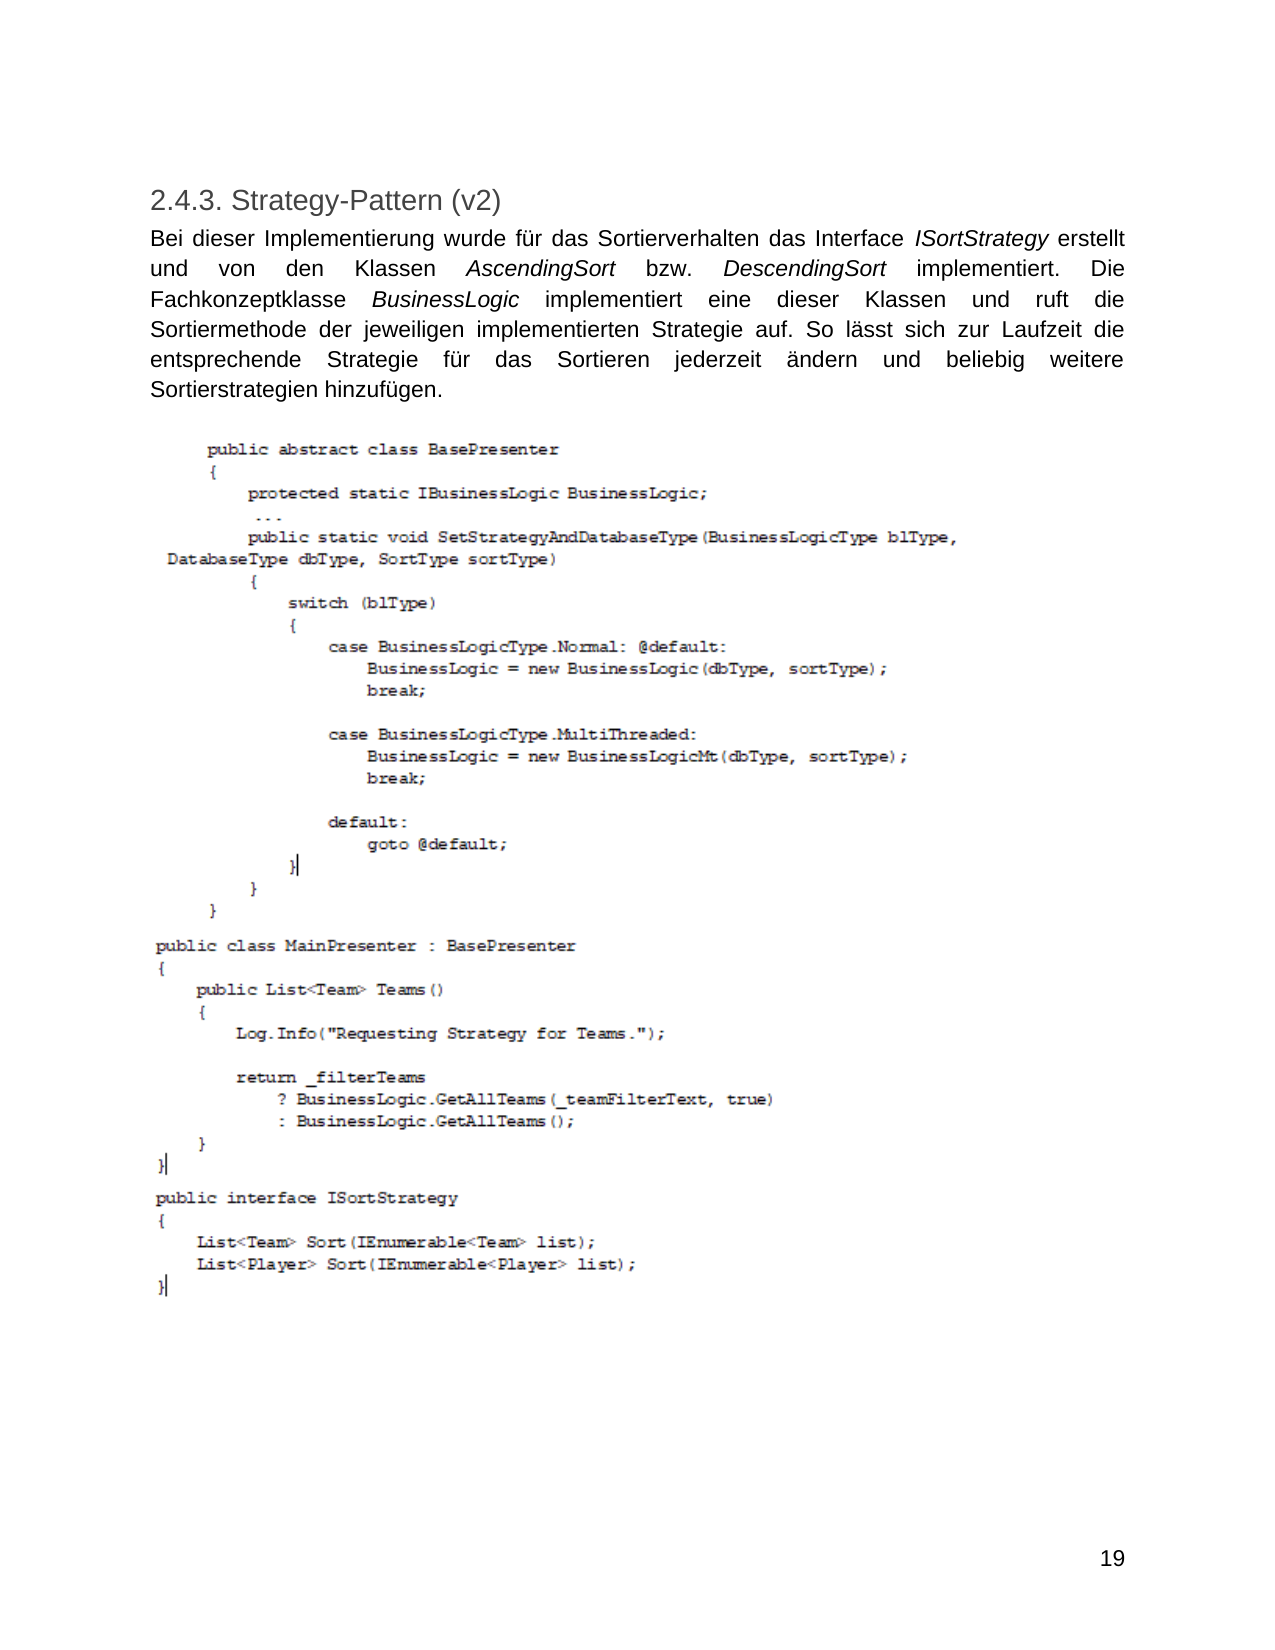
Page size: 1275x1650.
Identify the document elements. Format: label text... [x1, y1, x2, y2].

subtitle 2.4.3. Strategy-Pattern (v2) [150, 183, 1125, 217]
picture [150, 436, 971, 931]
picture [150, 1186, 646, 1303]
picture [150, 934, 783, 1183]
text Bei dieser Implementierung wurde für das Sortierverhalten das Interface ISortStrategy erstellt und von den Klassen AscendingSort bzw. DescendingSort implementiert. Die Fachkonzeptklasse BusinessLogic implementiert eine dieser Klassen und ruft die Sortiermethode der jeweiligen implementierten Strategie auf. So lässt sich zur Laufzeit die entsprechende Strategie für das Sortieren jederzeit ändern und beliebig weitere Sortierstrategien hinzufügen. [150, 225, 1125, 403]
